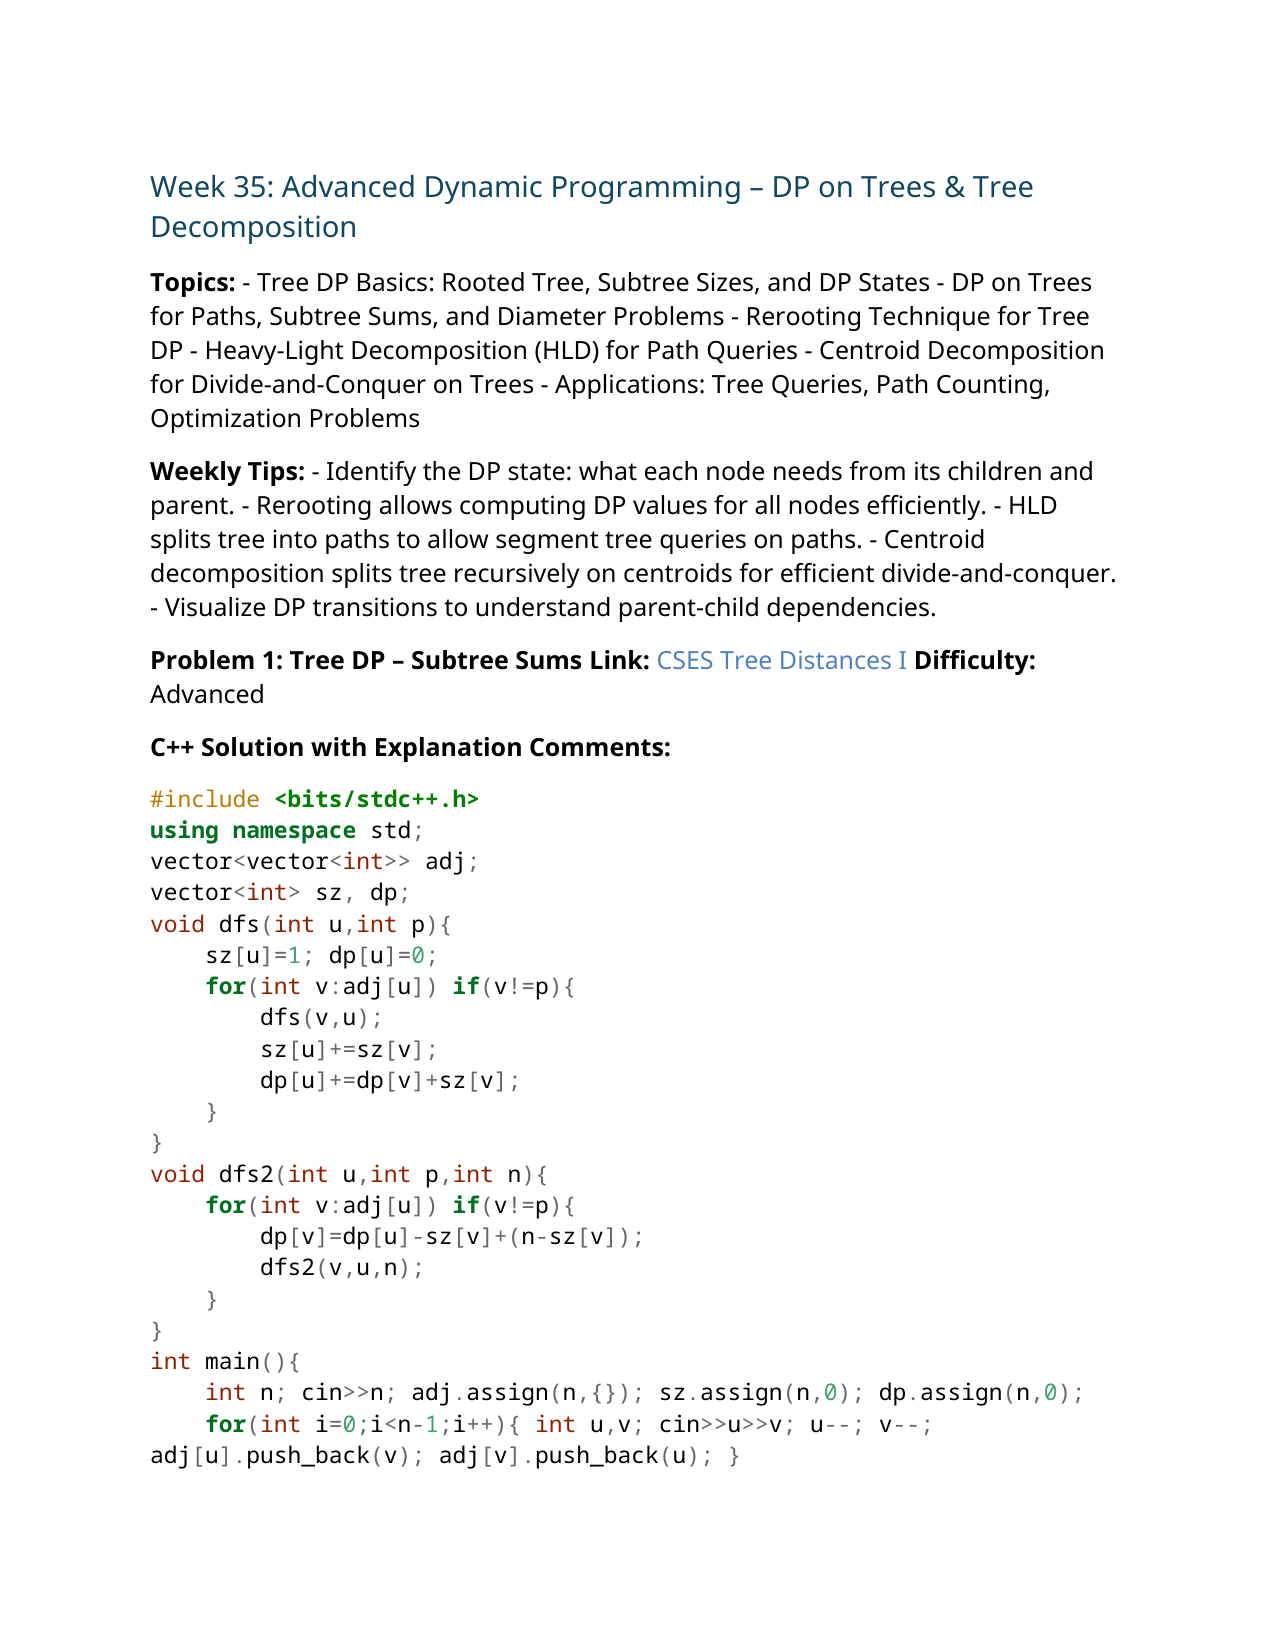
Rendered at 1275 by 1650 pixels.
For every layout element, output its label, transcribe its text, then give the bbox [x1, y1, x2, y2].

text C++ Solution with Explanation Comments: [150, 730, 1125, 764]
text Topics: - Tree DP Basics: Rooted Tree, Subtree Sizes, and DP States - DP on Trees for Paths, Subtree Sums, and Diameter Problems - Rerooting Technique for Tree DP - Heavy-Light Decomposition (HLD) for Path Queries - Centroid Decomposition for Divide-and-Conquer on Trees - Applications: Tree Queries, Path Counting, Optimization Problems [150, 265, 1125, 435]
text Problem 1: Tree DP – Subtree Sums Link: CSES Tree Distances I Difficulty: Advanced [150, 643, 1125, 711]
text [150, 783, 1125, 1470]
text Weekly Tips: - Identify the DP state: what each node needs from its children and parent. - Rerooting allows computing DP values for all nodes efficiently. - HLD splits tree into paths to allow segment tree queries on paths. - Centroid decomposition splits tree recursively on centroids for efficient divide-and-conquer. - Visualize DP transitions to understand parent-child dependencies. [150, 454, 1125, 624]
subtitle Week 35: Advanced Dynamic Programming – DP on Trees & Tree Decomposition [150, 167, 1125, 246]
